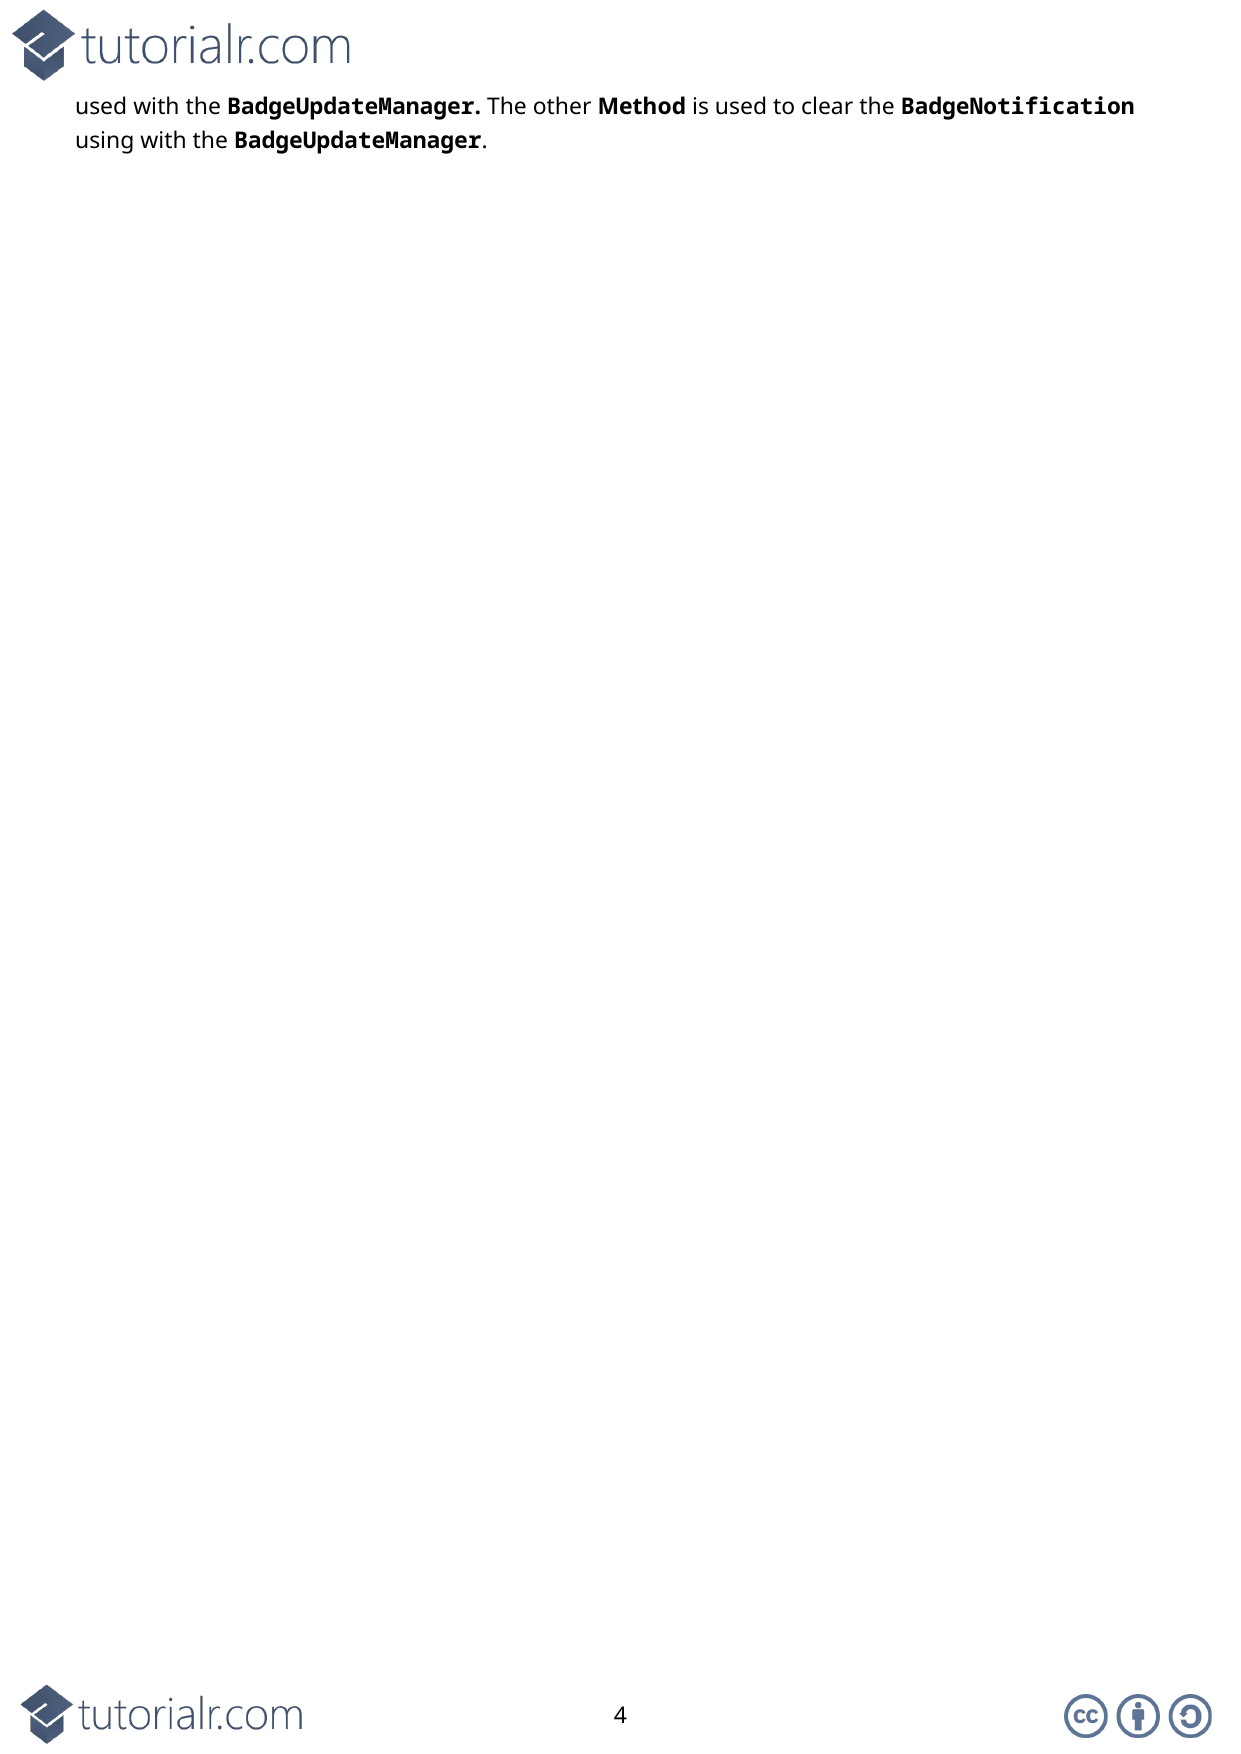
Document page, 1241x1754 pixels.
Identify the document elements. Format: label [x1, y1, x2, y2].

text [75, 90, 1165, 155]
picture [17, 1685, 313, 1744]
picture [1064, 1694, 1212, 1738]
picture [8, 9, 363, 81]
